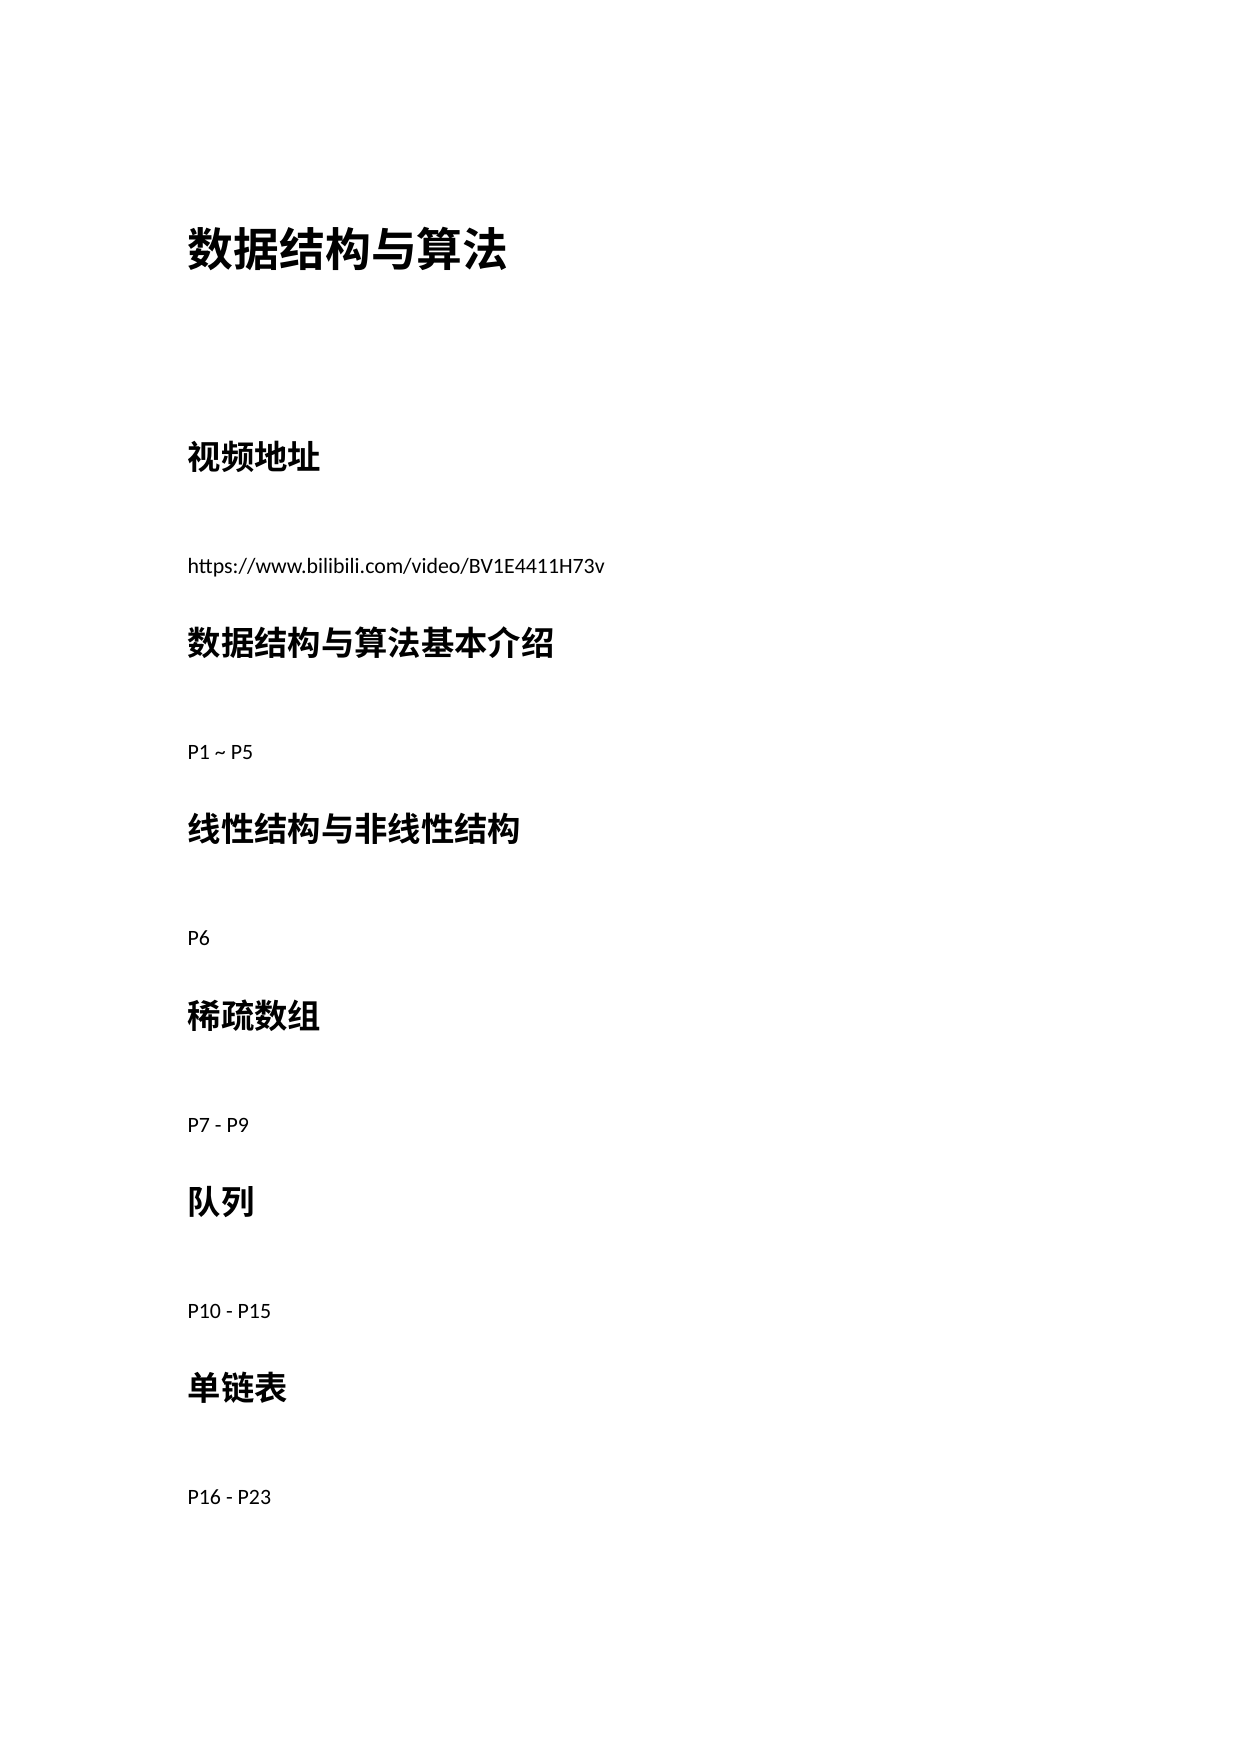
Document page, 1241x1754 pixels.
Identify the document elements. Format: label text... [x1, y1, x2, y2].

text P10 - P15 [187, 1294, 1053, 1327]
text https://www.bilibili.com/video/BV1E4411H73v [187, 549, 1053, 581]
text P1 ~ P5 [187, 735, 1053, 768]
subtitle 稀疏数组 [187, 981, 1053, 1046]
subtitle 线性结构与非线性结构 [187, 795, 1053, 860]
subtitle 视频地址 [187, 422, 1053, 487]
subtitle 单链表 [187, 1354, 1053, 1419]
text P7 - P9 [187, 1108, 1053, 1140]
subtitle 数据结构与算法 [187, 197, 1053, 295]
subtitle 队列 [187, 1167, 1053, 1232]
text P16 - P23 [187, 1481, 1053, 1513]
text P6 [187, 922, 1053, 954]
subtitle 数据结构与算法基本介绍 [187, 608, 1053, 673]
